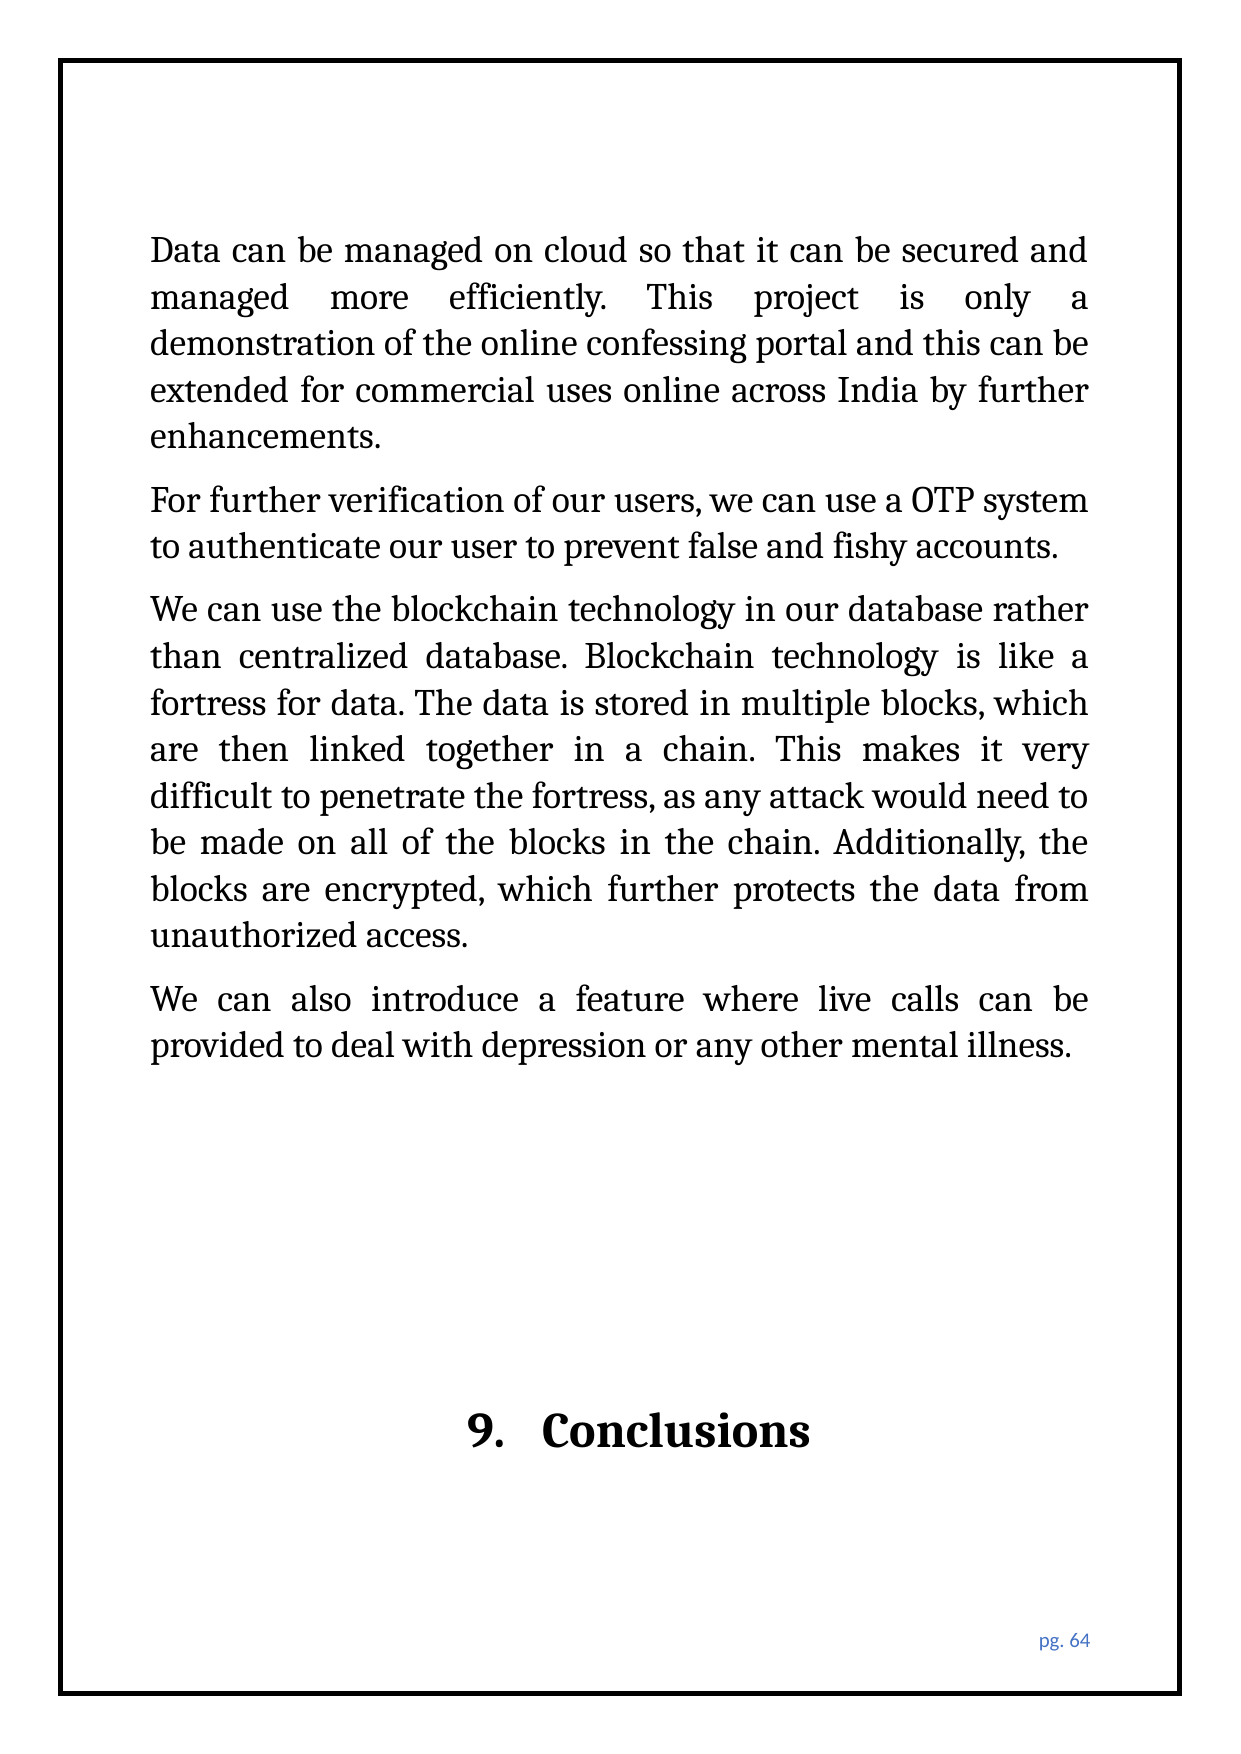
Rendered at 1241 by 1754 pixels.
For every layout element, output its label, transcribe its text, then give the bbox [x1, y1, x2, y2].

list Conclusions [187, 1402, 1090, 1459]
text Data can be managed on cloud so that it can be secured and managed more efficiently. This project is only a demonstration of the online confessing portal and this can be extended for commercial uses online across India by further enhancements. [150, 229, 1090, 458]
text We can also introduce a feature where live calls can be provided to deal with depression or any other mental illness. [150, 977, 1090, 1067]
text For further verification of our users, we can use a OTP system to authenticate our user to prevent false and fishy accounts. [150, 478, 1090, 568]
text We can use the blockchain technology in our database rather than centralized database. Blockchain technology is like a fortress for data. The data is stored in multiple blocks, which are then linked together in a chain. This makes it very difficult to penetrate the fortress, as any attack would need to be made on all of the blocks in the chain. Additionally, the blocks are encrypted, which further protects the data from unauthorized access. [150, 588, 1090, 957]
